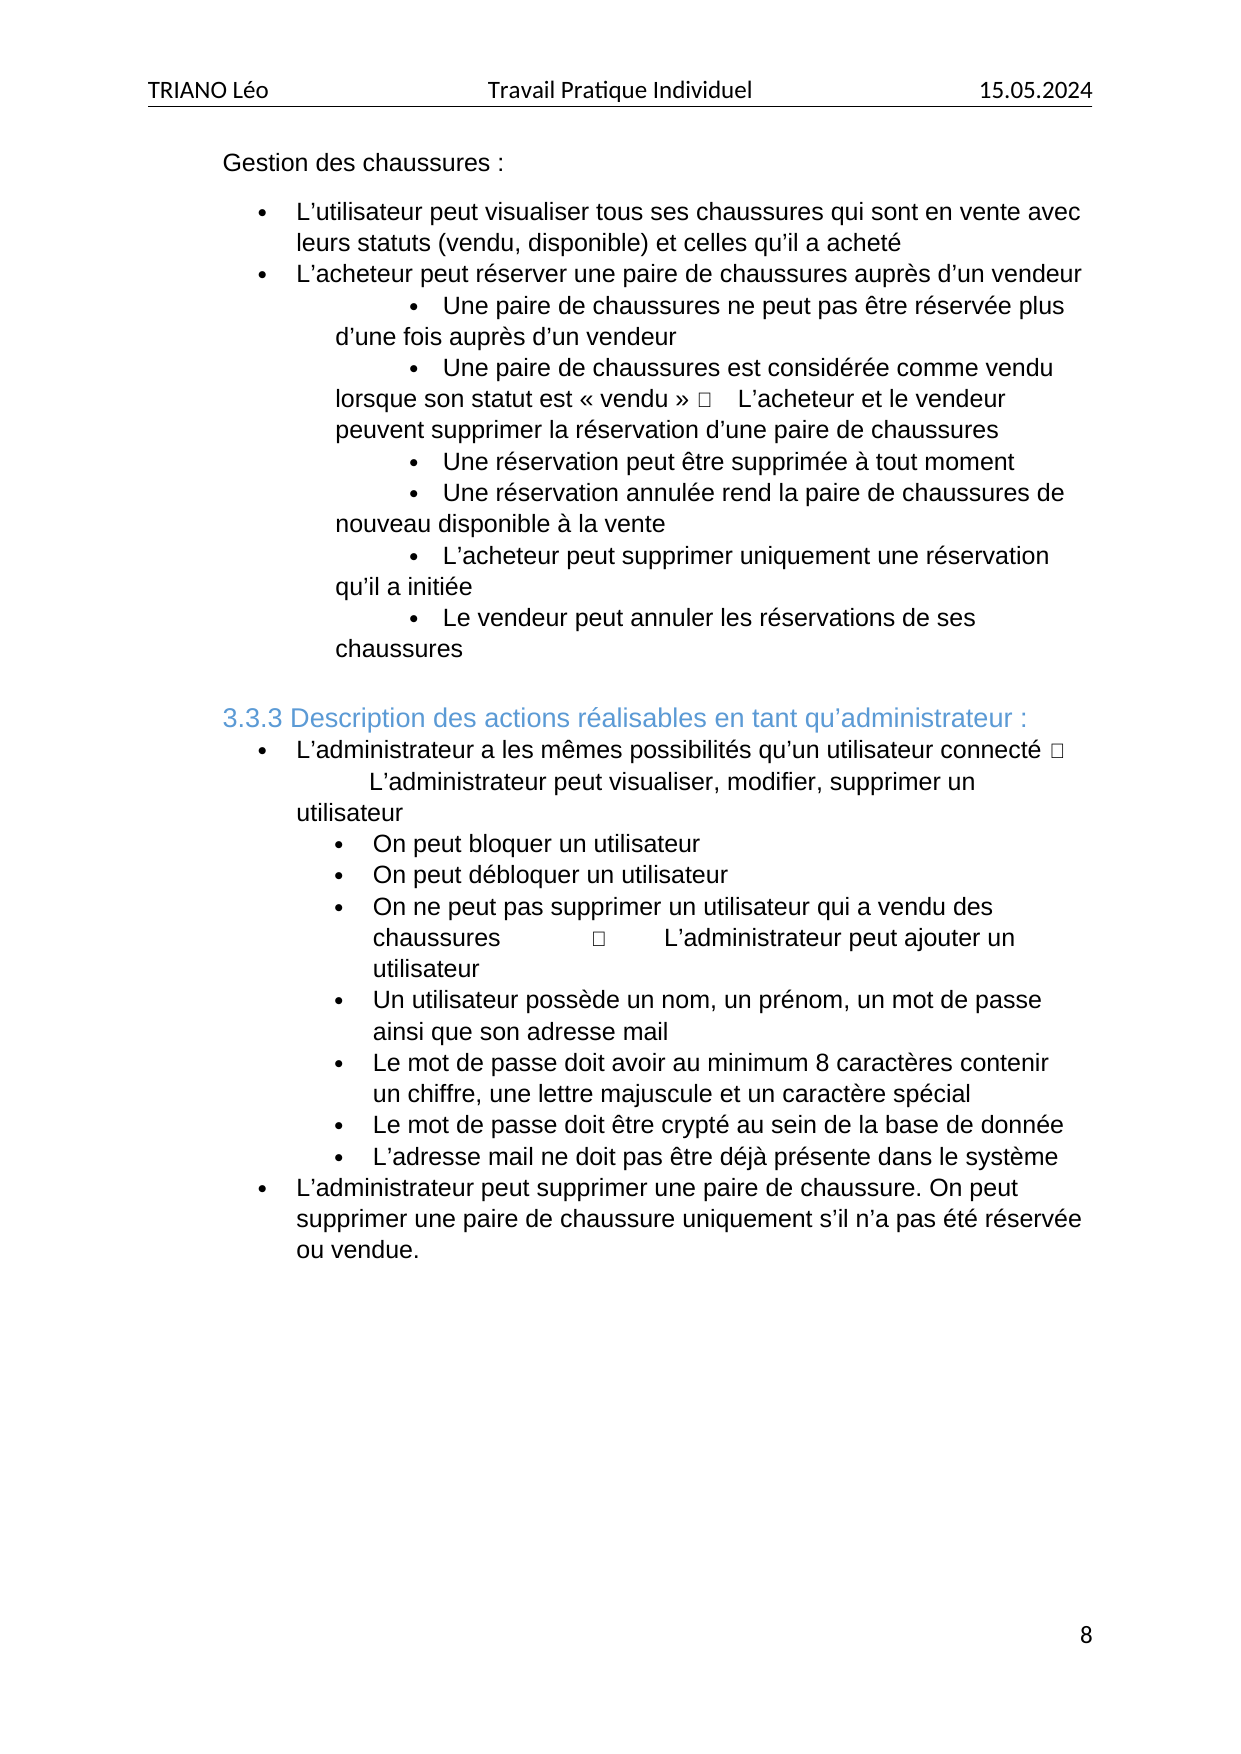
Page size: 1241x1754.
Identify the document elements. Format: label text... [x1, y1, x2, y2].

list L’acheteur peut réserver une paire de chaussures auprès d’un vendeur [259, 259, 1084, 288]
list L’administrateur peut supprimer une paire de chaussure. On peut supprimer une paire de chaussure uniquement s’il n’a pas été réservée ou vendue. [259, 1173, 1084, 1264]
list L’utilisateur peut visualiser tous ses chaussures qui sont en vente avec leurs statuts (vendu, disponible) et celles qu’il a acheté [259, 197, 1084, 257]
list Un utilisateur possède un nom, un prénom, un mot de passe ainsi que son adresse mail [335, 985, 1084, 1045]
list Le vendeur peut annuler les réservations de ses chaussures [335, 603, 1084, 663]
list L’acheteur peut supprimer uniquement une réservation qu’il a initiée [335, 541, 1084, 601]
list L’adresse mail ne doit pas être déjà présente dans le système [335, 1142, 1084, 1171]
list Le mot de passe doit avoir au minimum 8 caractères contenir un chiffre, une lettre majuscule et un caractère spécial [335, 1048, 1084, 1108]
list L’administrateur a les mêmes possibilités qu’un utilisateur connecté  L’administrateur peut visualiser, modifier, supprimer un utilisateur [259, 735, 1084, 826]
list On ne peut pas supprimer un utilisateur qui a vendu des chaussures  L’administrateur peut ajouter un utilisateur [335, 892, 1084, 983]
list On peut débloquer un utilisateur [335, 860, 1084, 889]
list On peut bloquer un utilisateur [335, 829, 1084, 858]
list Une réservation peut être supprimée à tout moment [335, 447, 1084, 476]
text 3.3.3 Description des actions réalisables en tant qu’administrateur : [222, 702, 1092, 733]
list Une réservation annulée rend la paire de chaussures de nouveau disponible à la vente [335, 478, 1084, 538]
list Une paire de chaussures ne peut pas être réservée plus d’une fois auprès d’un vendeur [335, 291, 1084, 351]
list Une paire de chaussures est considérée comme vendu lorsque son statut est « vendu »  L’acheteur et le vendeur peuvent supprimer la réservation d’une paire de chaussures [335, 353, 1084, 444]
list Le mot de passe doit être crypté au sein de la base de donnée [335, 1110, 1084, 1139]
text Gestion des chaussures : [222, 148, 1092, 176]
